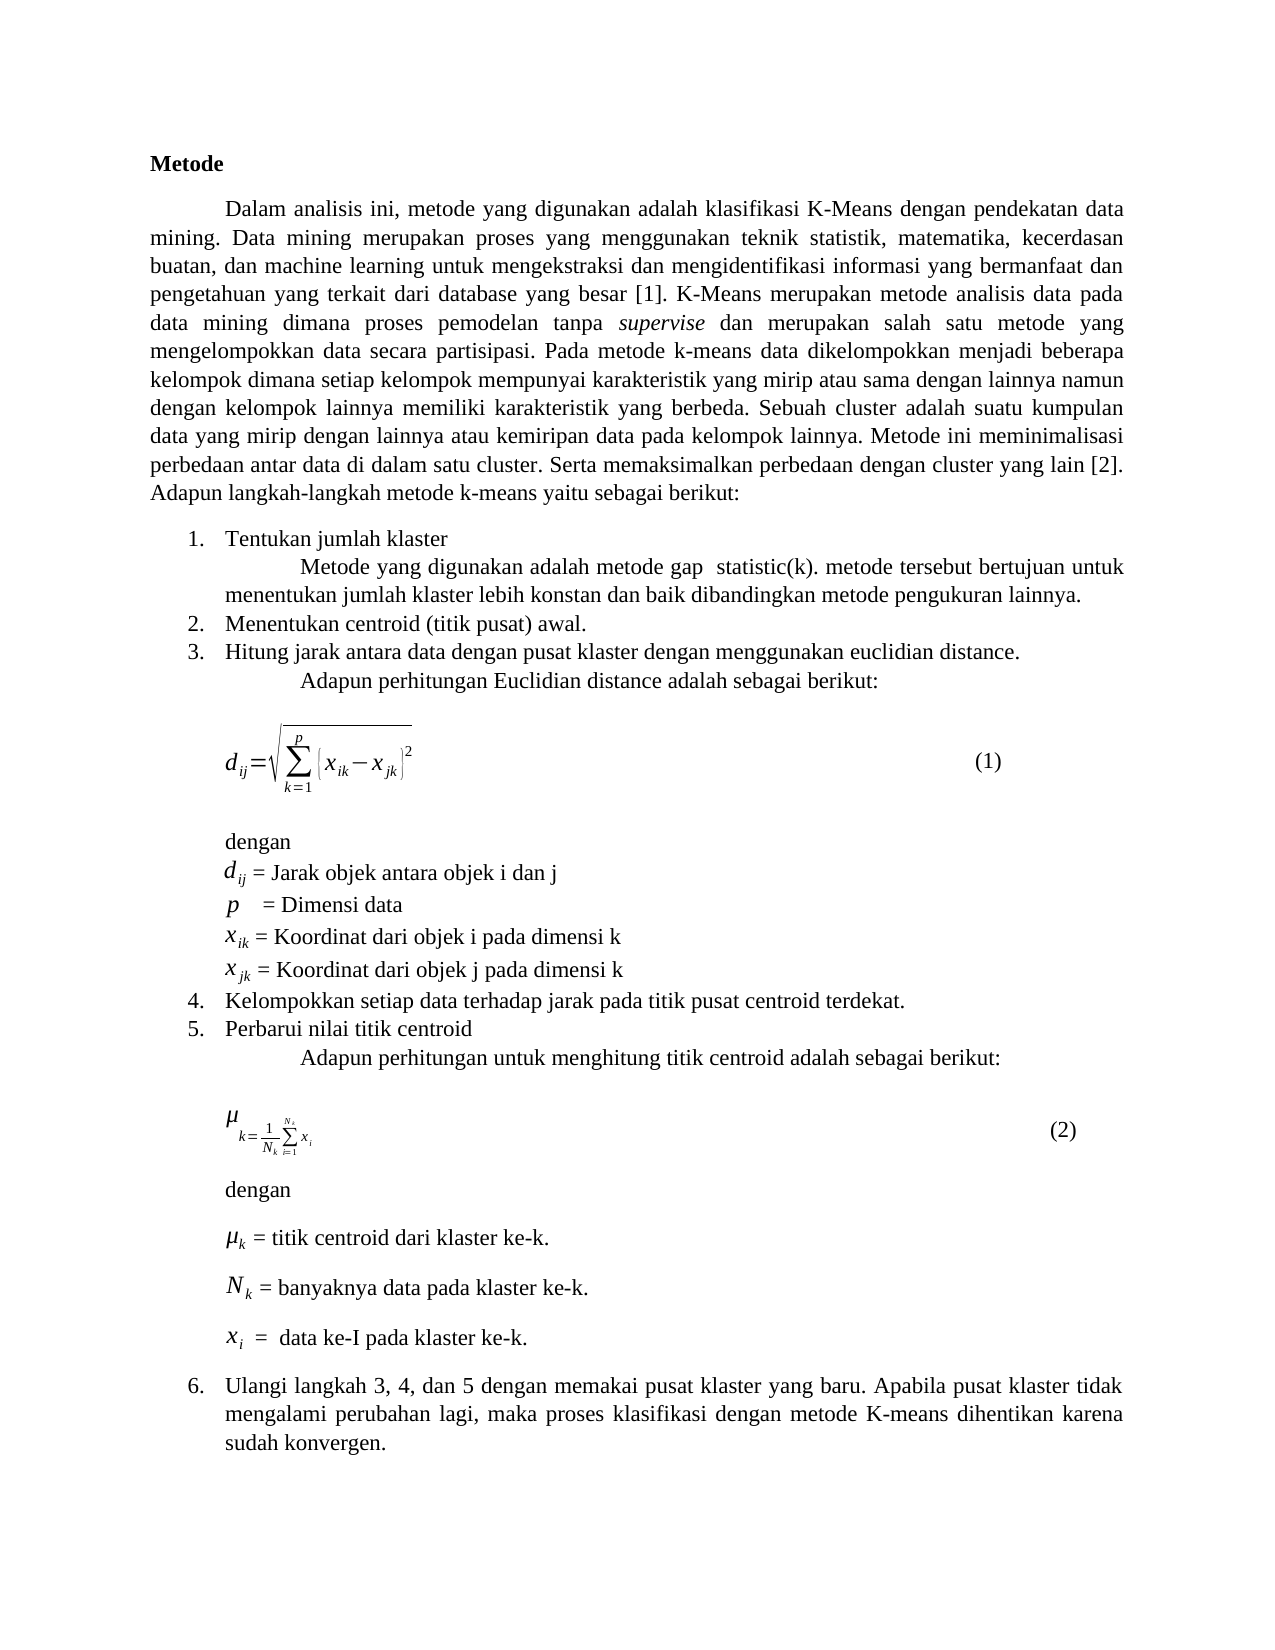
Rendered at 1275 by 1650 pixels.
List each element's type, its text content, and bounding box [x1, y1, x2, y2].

list Menentukan centroid (titik pusat) awal. [187, 610, 1125, 636]
list = Koordinat dari objek j pada dimensi k [224, 954, 1125, 985]
list = Jarak objek antara objek i dan j [224, 857, 1125, 888]
list = Dimensi data [224, 890, 1125, 918]
list (1) [225, 724, 1125, 796]
text Metode [150, 150, 1125, 176]
list Ulangi langkah 3, 4, dan 5 dengan memakai pusat klaster yang baru. Apabila pusat klaster tidak mengalami perubahan lagi, maka proses klasifikasi dengan metode K-means dihentikan karena sudah konvergen. [187, 1372, 1125, 1455]
list Adapun perhitungan untuk menghitung titik centroid adalah sebagai berikut: [225, 1044, 1125, 1070]
list (2) [225, 1101, 1125, 1158]
list Hitung jarak antara data dengan pusat klaster dengan menggunakan euclidian distance. [187, 638, 1125, 665]
text = banyaknya data pada klaster ke-k. [150, 1272, 1125, 1303]
list Perbarui nilai titik centroid [187, 1016, 1125, 1042]
list Adapun perhitungan Euclidian distance adalah sebagai berikut: [225, 667, 1125, 693]
text dengan [150, 1176, 1125, 1203]
list dengan [225, 828, 1125, 854]
list Tentukan jumlah klaster [187, 524, 1125, 551]
text = data ke-I pada klaster ke-k. [150, 1322, 1125, 1353]
text = titik centroid dari klaster ke-k. [150, 1222, 1125, 1253]
list Kelompokkan setiap data terhadap jarak pada titik pusat centroid terdekat. [187, 987, 1125, 1013]
list = Koordinat dari objek i pada dimensi k [224, 920, 1125, 952]
text Dalam analisis ini, metode yang digunakan adalah klasifikasi K-Means dengan pendekatan data mining. Data mining merupakan proses yang menggunakan teknik statistik, matematika, kecerdasan buatan, dan machine learning untuk mengekstraksi dan mengidentifikasi informasi yang bermanfaat dan pengetahuan yang terkait dari database yang besar [1]. K-Means merupakan metode analisis data pada data mining dimana proses pemodelan tanpa supervise dan merupakan salah satu metode yang mengelompokkan data secara partisipasi. Pada metode k-means data dikelompokkan menjadi beberapa kelompok dimana setiap kelompok mempunyai karakteristik yang mirip atau sama dengan lainnya namun dengan kelompok lainnya memiliki karakteristik yang berbeda. Sebuah cluster adalah suatu kumpulan data yang mirip dengan lainnya atau kemiripan data pada kelompok lainnya. Metode ini meminimalisasi perbedaan antar data di dalam satu cluster. Serta memaksimalkan perbedaan dengan cluster yang lain [2]. Adapun langkah-langkah metode k-means yaitu sebagai berikut: [150, 195, 1125, 506]
list Metode yang digunakan adalah metode gap statistic(k). metode tersebut bertujuan untuk menentukan jumlah klaster lebih konstan dan baik dibandingkan metode pengukuran lainnya. [225, 553, 1125, 608]
